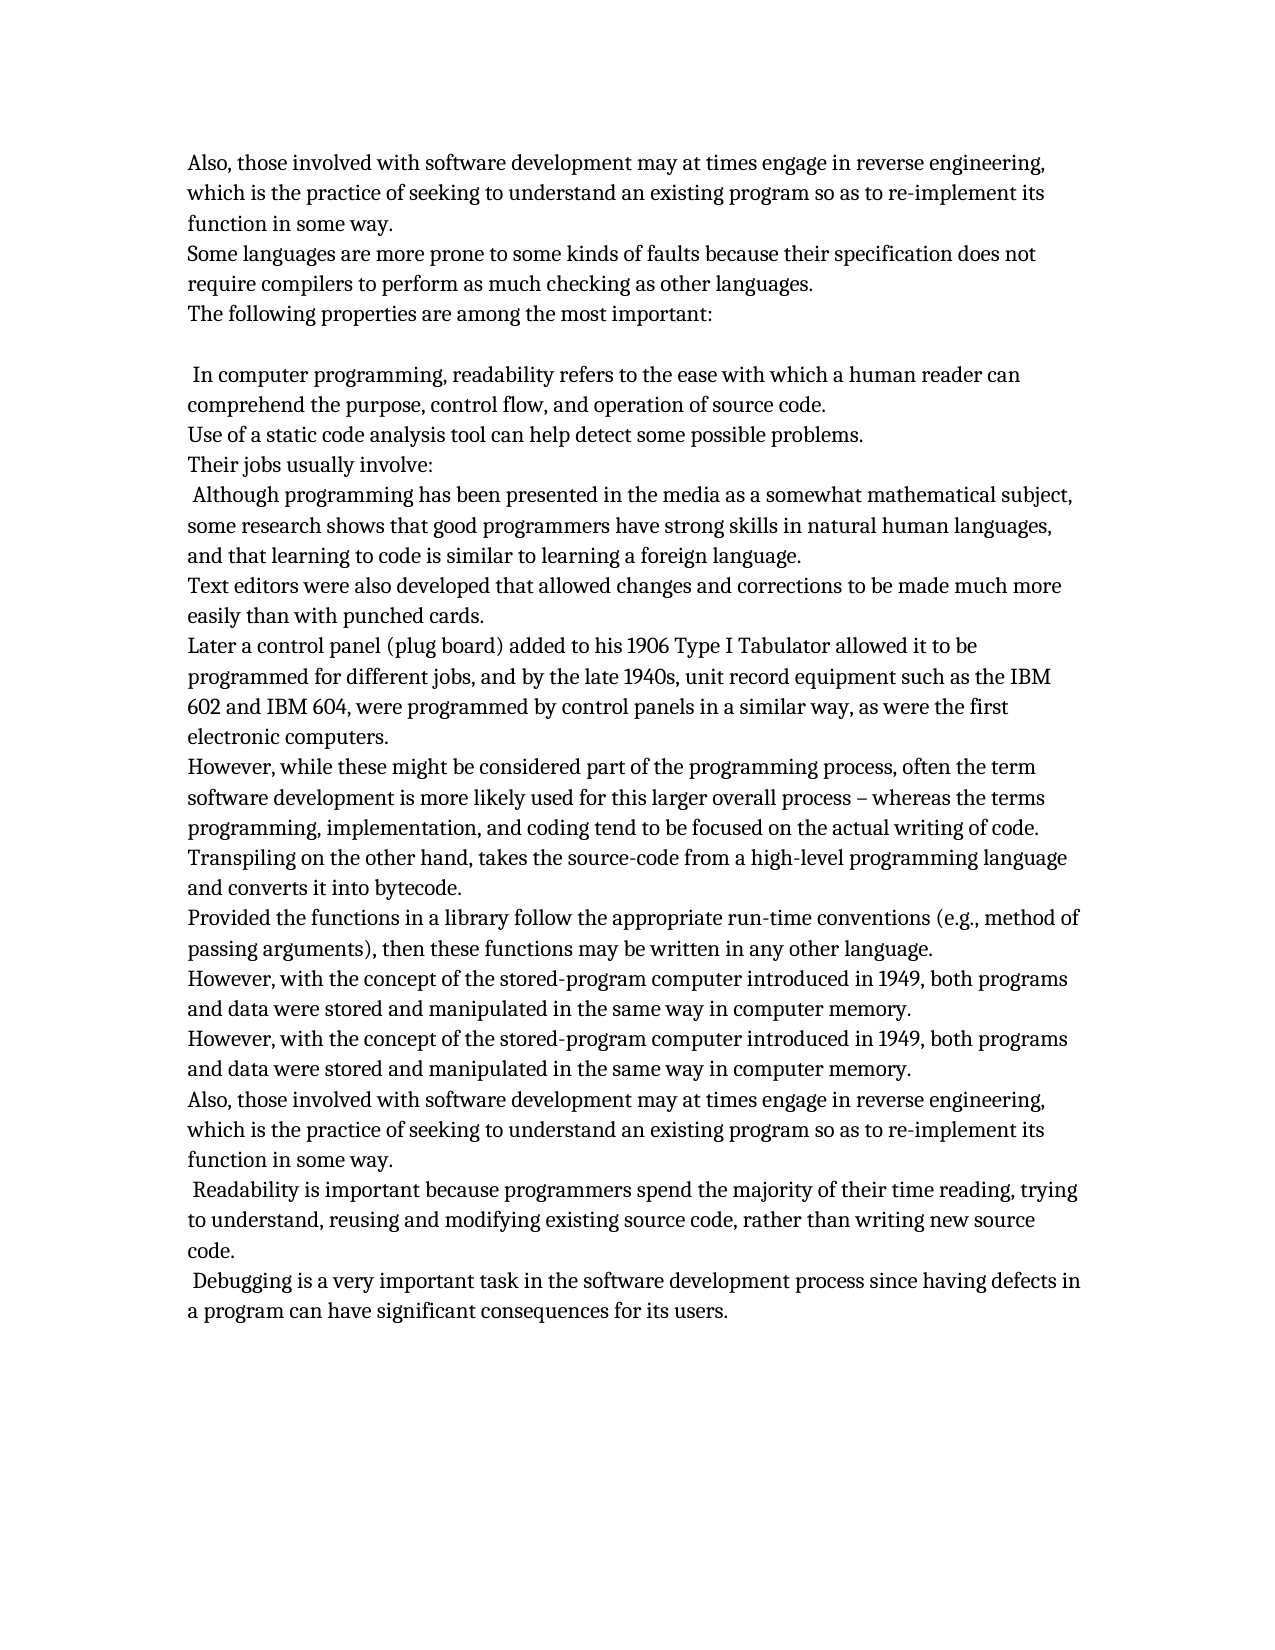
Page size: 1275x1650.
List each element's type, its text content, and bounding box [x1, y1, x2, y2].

text Also, those involved with software development may at times engage in reverse engineering, which is the practice of seeking to understand an existing program so as to re-implement its function in some way. Some languages are more prone to some kinds of faults because their specification does not require compilers to perform as much checking as other languages. The following properties are among the most important: In computer programming, readability refers to the ease with which a human reader can comprehend the purpose, control flow, and operation of source code. Use of a static code analysis tool can help detect some possible problems. Their jobs usually involve: Although programming has been presented in the media as a somewhat mathematical subject, some research shows that good programmers have strong skills in natural human languages, and that learning to code is similar to learning a foreign language. Text editors were also developed that allowed changes and corrections to be made much more easily than with punched cards. Later a control panel (plug board) added to his 1906 Type I Tabulator allowed it to be programmed for different jobs, and by the late 1940s, unit record equipment such as the IBM 602 and IBM 604, were programmed by control panels in a similar way, as were the first electronic computers. However, while these might be considered part of the programming process, often the term software development is more likely used for this larger overall process – whereas the terms programming, implementation, and coding tend to be focused on the actual writing of code. Transpiling on the other hand, takes the source-code from a high-level programming language and converts it into bytecode. Provided the functions in a library follow the appropriate run-time conventions (e.g., method of passing arguments), then these functions may be written in any other language. However, with the concept of the stored-program computer introduced in 1949, both programs and data were stored and manipulated in the same way in computer memory. However, with the concept of the stored-program computer introduced in 1949, both programs and data were stored and manipulated in the same way in computer memory. Also, those involved with software development may at times engage in reverse engineering, which is the practice of seeking to understand an existing program so as to re-implement its function in some way. Readability is important because programmers spend the majority of their time reading, trying to understand, reusing and modifying existing source code, rather than writing new source code. Debugging is a very important task in the software development process since having defects in a program can have significant consequences for its users. [187, 150, 1087, 1324]
